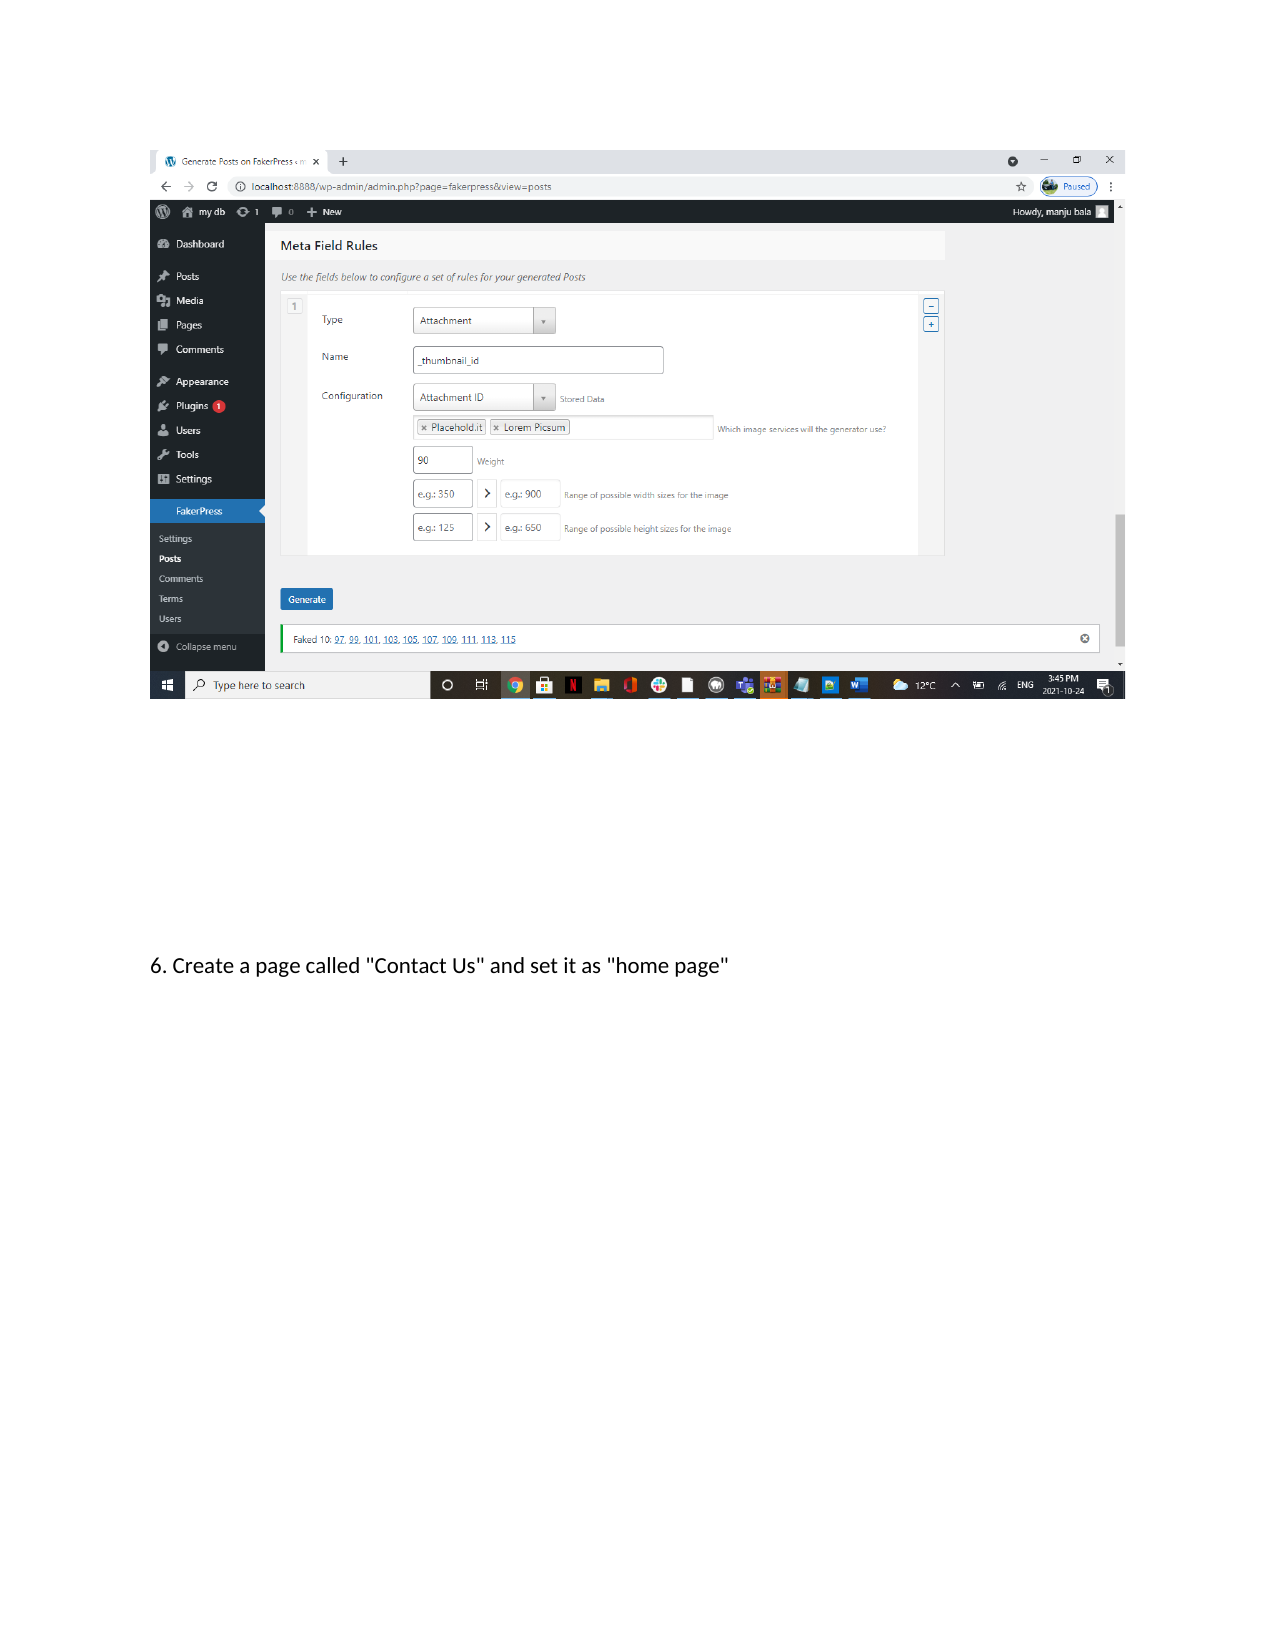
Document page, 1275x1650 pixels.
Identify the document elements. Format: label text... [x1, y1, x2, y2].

picture [150, 150, 1125, 699]
text 6. Create a page called "Contact Us" and set it as "home page" [150, 951, 1125, 979]
